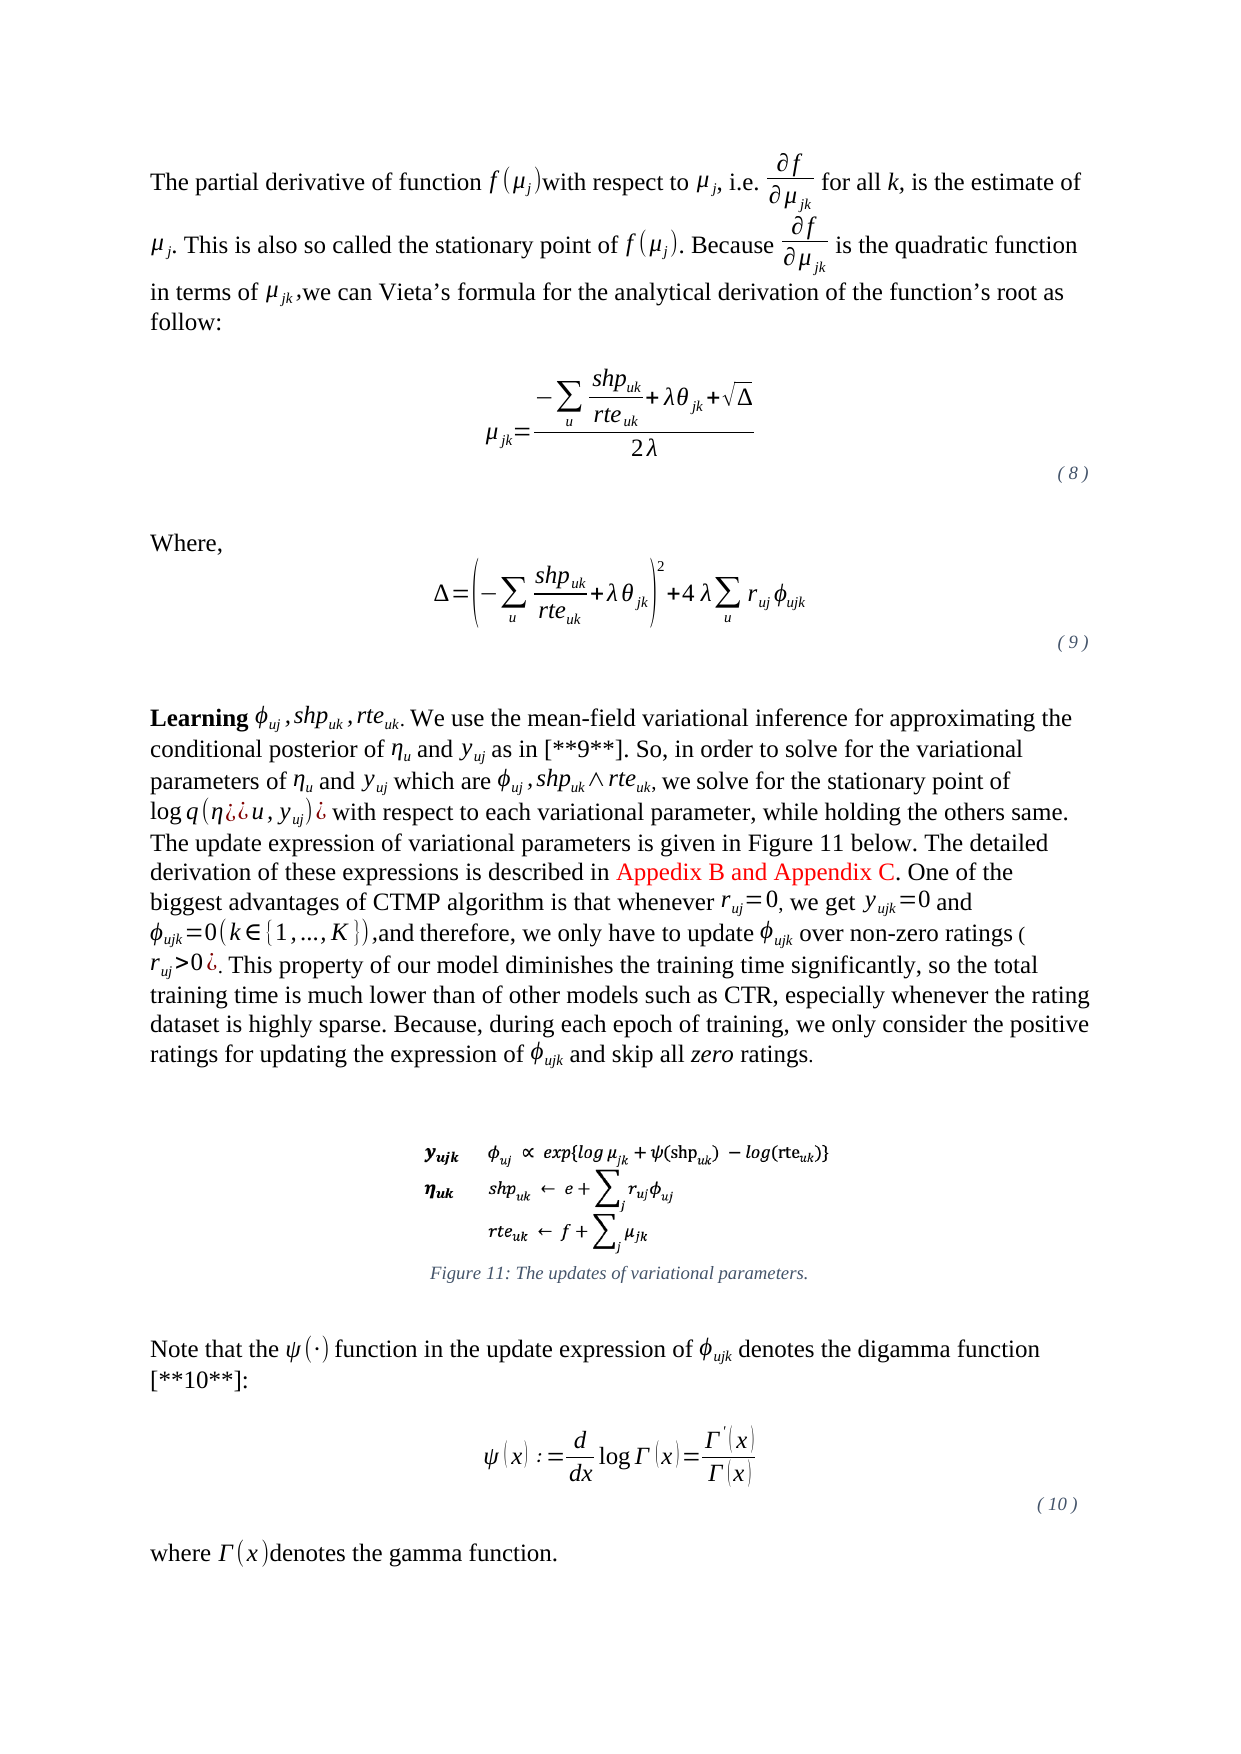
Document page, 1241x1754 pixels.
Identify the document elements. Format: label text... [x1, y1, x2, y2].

text Note that the function in the update expression of denotes the digamma function [**10**]: [150, 1333, 1090, 1393]
picture [401, 1126, 839, 1263]
text The partial derivative of function with respect to , i.e. for all k, is the estimate of . This is also so called the stationary point of . Because is the quadratic function in terms of we can Vieta’s formula for the analytical derivation of the function’s root as follow: [150, 150, 1090, 336]
text Figure 11: The updates of variational parameters. [150, 1262, 1090, 1284]
text ( 10 ) [150, 1489, 1090, 1517]
text ( 8 ) [150, 462, 1090, 483]
text Where, [150, 528, 1090, 557]
text where denotes the gamma function. [150, 1538, 1090, 1568]
text Learning . We use the mean-field variational inference for approximating the conditional posterior of and as in [**9**]. So, in order to solve for the variational parameters of and which are , we solve for the stationary point of with respect to each variational parameter, while holding the others same. The update expression of variational parameters is given in Figure 11 below. The detailed derivation of these expressions is described in Appedix B and Appendix C. One of the biggest advantages of CTMP algorithm is that whenever , we get and and therefore, we only have to update over non-zero ratings (. This property of our model diminishes the training time significantly, so the total training time is much lower than of other models such as CTR, especially whenever the rating dataset is highly sparse. Because, during each epoch of training, we only consider the positive ratings for updating the expression of and skip all zero ratings. [150, 702, 1090, 1069]
text ( 9 ) [150, 631, 1090, 652]
